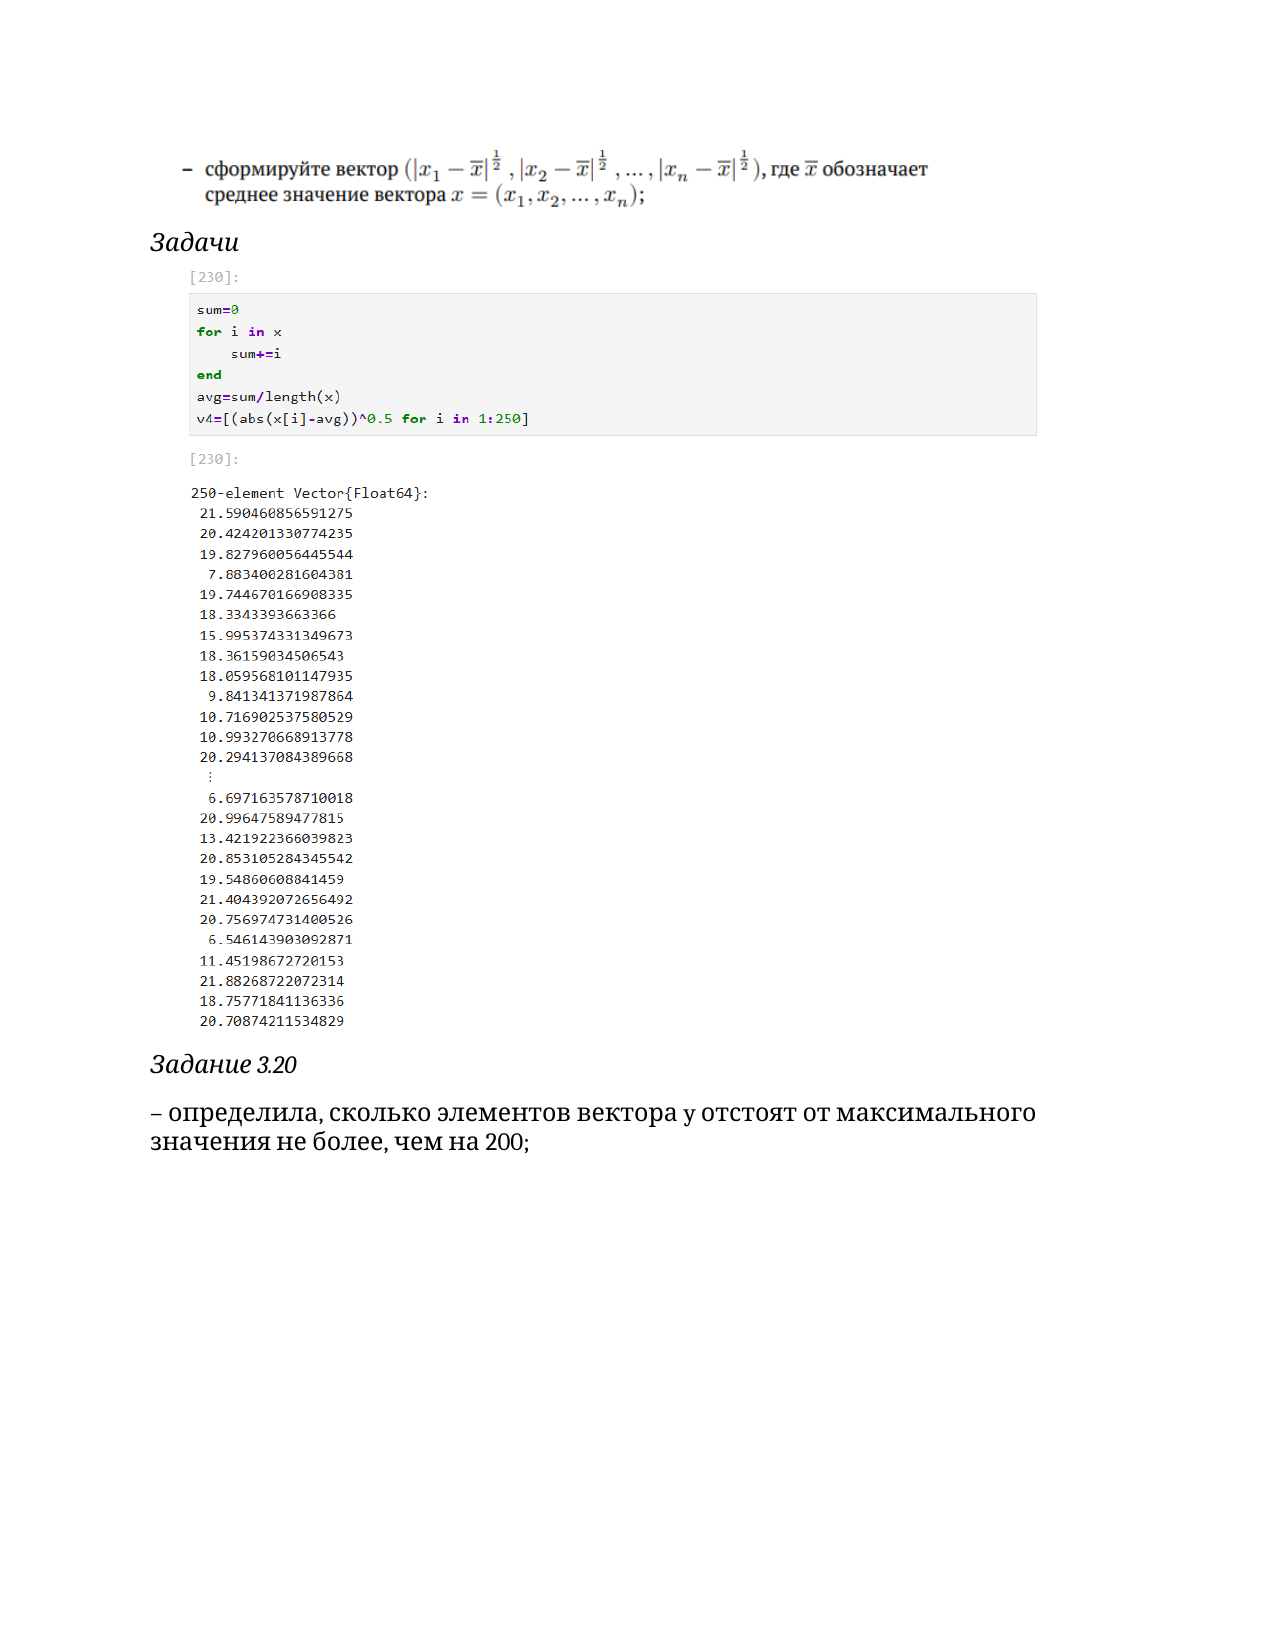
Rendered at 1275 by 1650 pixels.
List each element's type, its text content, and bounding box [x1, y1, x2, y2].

text – определила, сколько элементов вектора y отстоят от максимального значения не более, чем на 200; [150, 1099, 1125, 1156]
picture [168, 150, 1044, 208]
text Задание 3.20 [150, 1051, 1125, 1080]
text Задачи [150, 229, 1125, 257]
picture [168, 270, 1044, 1031]
